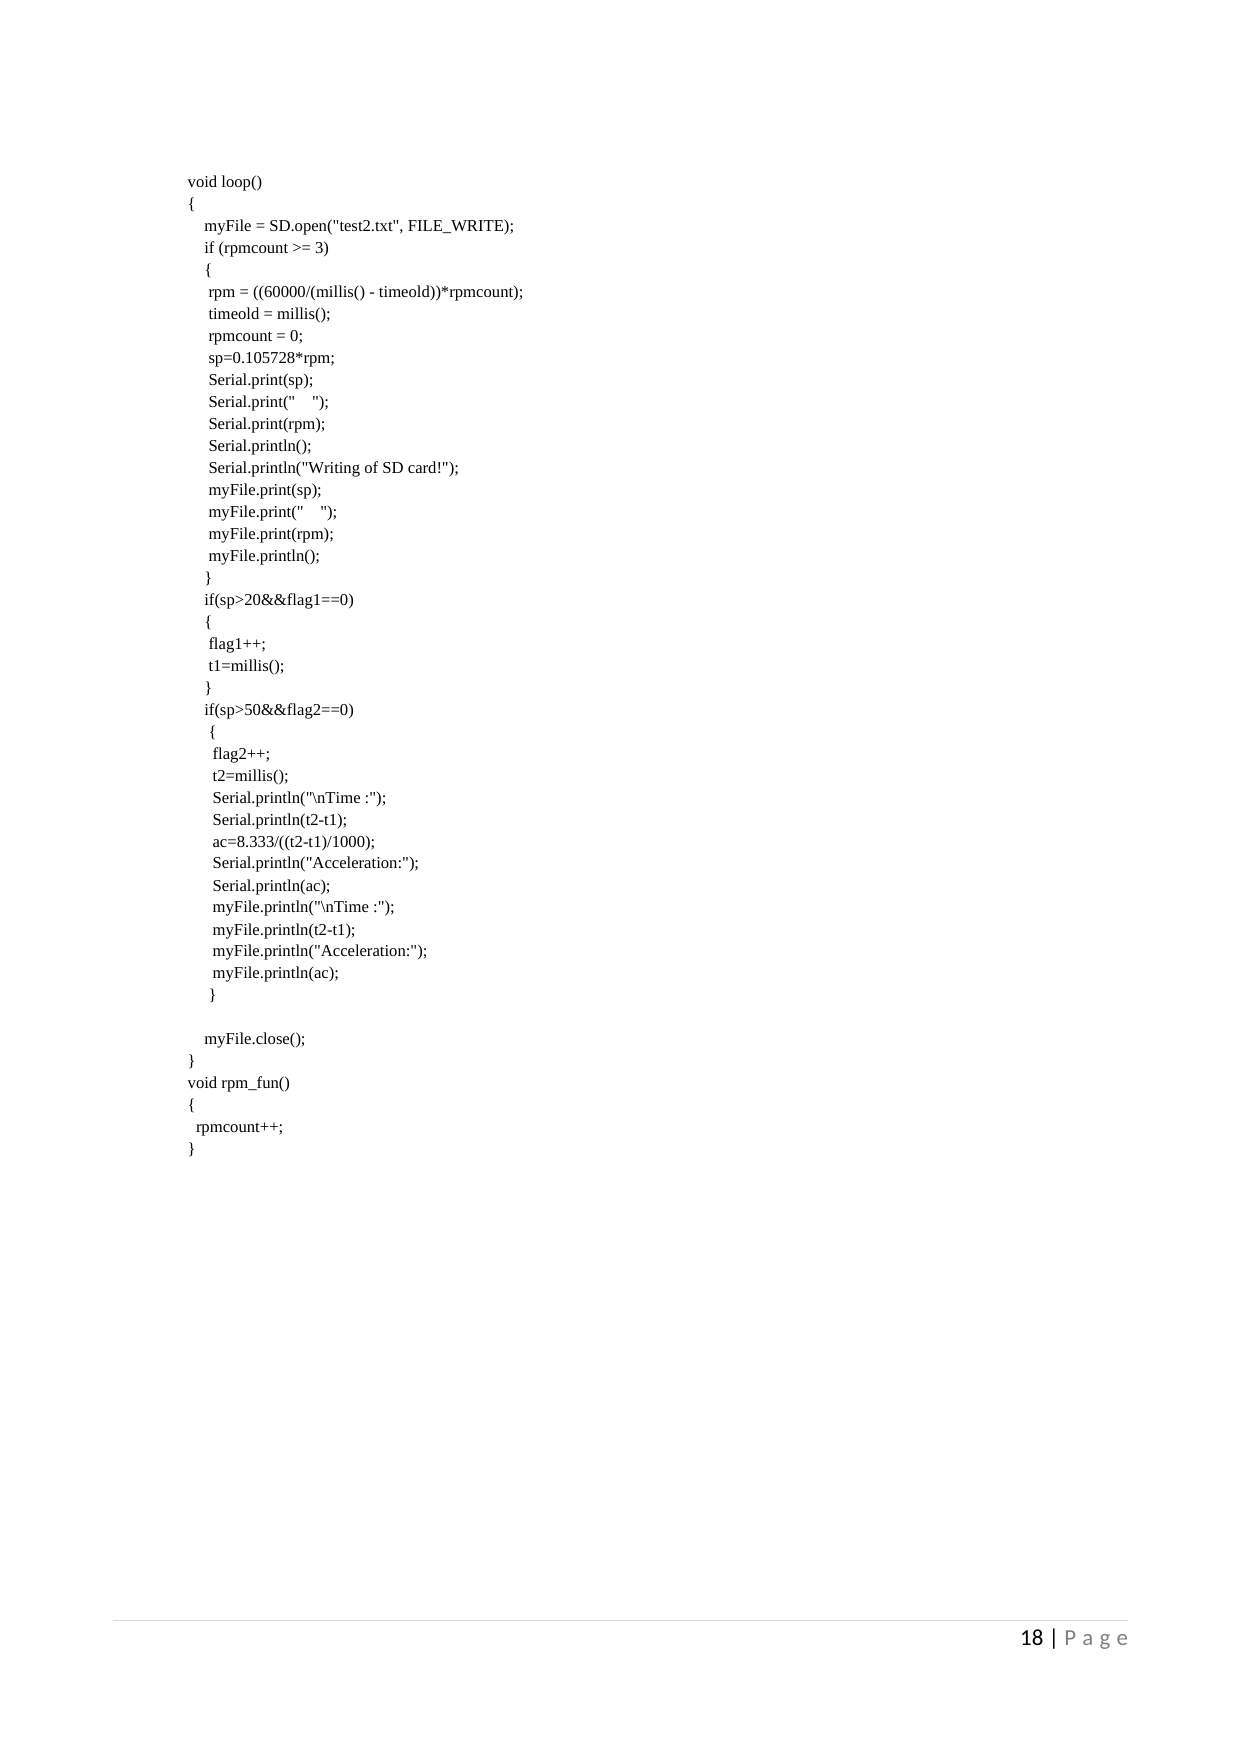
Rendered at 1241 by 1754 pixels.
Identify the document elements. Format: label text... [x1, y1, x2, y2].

list { [187, 194, 1128, 213]
list t2=millis(); [187, 765, 1128, 784]
list if(sp>20&&flag1==0) [187, 589, 1128, 609]
list } [187, 677, 1128, 697]
list { [187, 1095, 1128, 1114]
list myFile.println(ac); [187, 963, 1128, 982]
list rpm = ((60000/(millis() - timeold))*rpmcount); [187, 282, 1128, 301]
list rpmcount++; [187, 1117, 1128, 1136]
list rpmcount = 0; [187, 326, 1128, 345]
list myFile.print(rpm); [187, 524, 1128, 543]
list void loop() [187, 172, 1128, 191]
list Serial.print(" "); [187, 392, 1128, 411]
list myFile = SD.open("test2.txt", FILE_WRITE); [187, 216, 1128, 235]
list } [187, 1139, 1128, 1158]
list myFile.println(t2-t1); [187, 919, 1128, 938]
list Serial.println("Writing of SD card!"); [187, 458, 1128, 477]
list sp=0.105728*rpm; [187, 348, 1128, 367]
list ac=8.333/((t2-t1)/1000); [187, 831, 1128, 851]
list Serial.println("\nTime :"); [187, 787, 1128, 807]
list timeold = millis(); [187, 304, 1128, 323]
list Serial.println(t2-t1); [187, 809, 1128, 828]
list if (rpmcount >= 3) [187, 238, 1128, 257]
list t1=millis(); [187, 656, 1128, 675]
list myFile.close(); [187, 1029, 1128, 1048]
list myFile.println("Acceleration:"); [187, 941, 1128, 960]
list void rpm_fun() [187, 1073, 1128, 1092]
list myFile.println(); [187, 546, 1128, 565]
list { [187, 260, 1128, 279]
list Serial.println("Acceleration:"); [187, 853, 1128, 872]
list } [187, 1051, 1128, 1070]
list if(sp>50&&flag2==0) [187, 699, 1128, 719]
list myFile.println("\nTime :"); [187, 897, 1128, 916]
list myFile.print(" "); [187, 502, 1128, 521]
list Serial.print(rpm); [187, 414, 1128, 433]
list Serial.print(sp); [187, 370, 1128, 389]
list { [187, 721, 1128, 741]
list } [187, 985, 1128, 1004]
list } [187, 568, 1128, 587]
list myFile.print(sp); [187, 480, 1128, 499]
list Serial.println(ac); [187, 875, 1128, 894]
list Serial.println(); [187, 436, 1128, 455]
list { [187, 612, 1128, 631]
list flag1++; [187, 633, 1128, 653]
list flag2++; [187, 743, 1128, 763]
